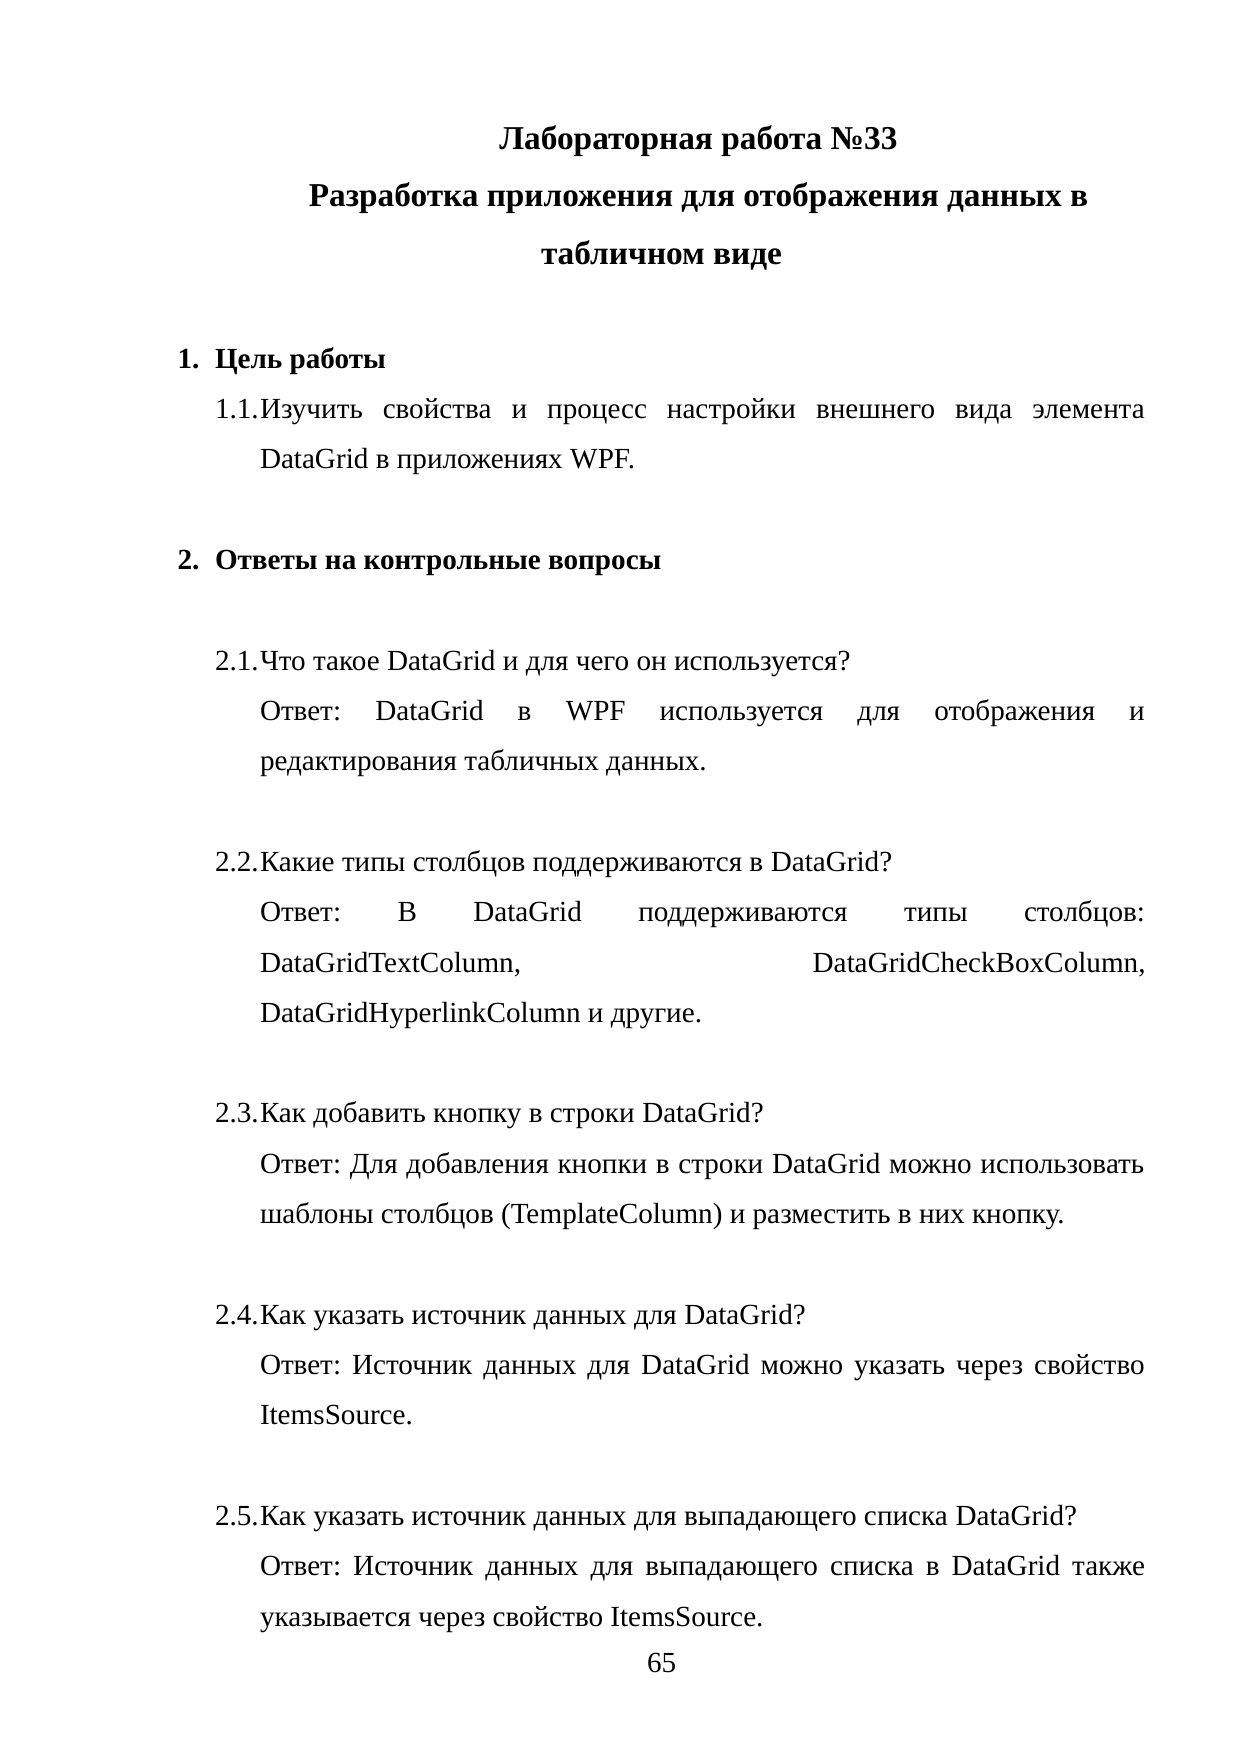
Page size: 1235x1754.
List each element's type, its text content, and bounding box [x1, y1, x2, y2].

list Изучить свойства и процесс настройки внешнего вида элемента DataGrid в приложениях WPF. [215, 391, 1146, 475]
text Ответ: Для добавления кнопки в строки DataGrid можно использовать шаблоны столбцов (TemplateColumn) и разместить в них кнопку. [260, 1146, 1146, 1230]
list Ответы на контрольные вопросы [177, 542, 1146, 576]
text Разработка приложения для отображения данных в табличном виде [177, 176, 1146, 271]
text Ответ: DataGrid в WPF используется для отображения и редактирования табличных данных. [260, 693, 1146, 777]
list Как добавить кнопку в строки DataGrid? [215, 1096, 1146, 1129]
list Какие типы столбцов поддерживаются в DataGrid? [215, 844, 1146, 878]
subtitle Лабораторная работа №33 [177, 118, 1146, 156]
list Как указать источник данных для выпадающего списка DataGrid? [215, 1498, 1146, 1532]
text Ответ: Источник данных для выпадающего списка в DataGrid также указывается через свойство ItemsSource. [260, 1548, 1146, 1632]
list Цель работы [177, 341, 1146, 374]
text Ответ: В DataGrid поддерживаются типы столбцов: DataGridTextColumn, DataGridCheckBoxColumn, DataGridHyperlinkColumn и другие. [260, 894, 1146, 1028]
list Как указать источник данных для DataGrid? [215, 1297, 1146, 1330]
text Ответ: Источник данных для DataGrid можно указать через свойство ItemsSource. [260, 1347, 1146, 1431]
list Что такое DataGrid и для чего он используется? [215, 643, 1146, 676]
